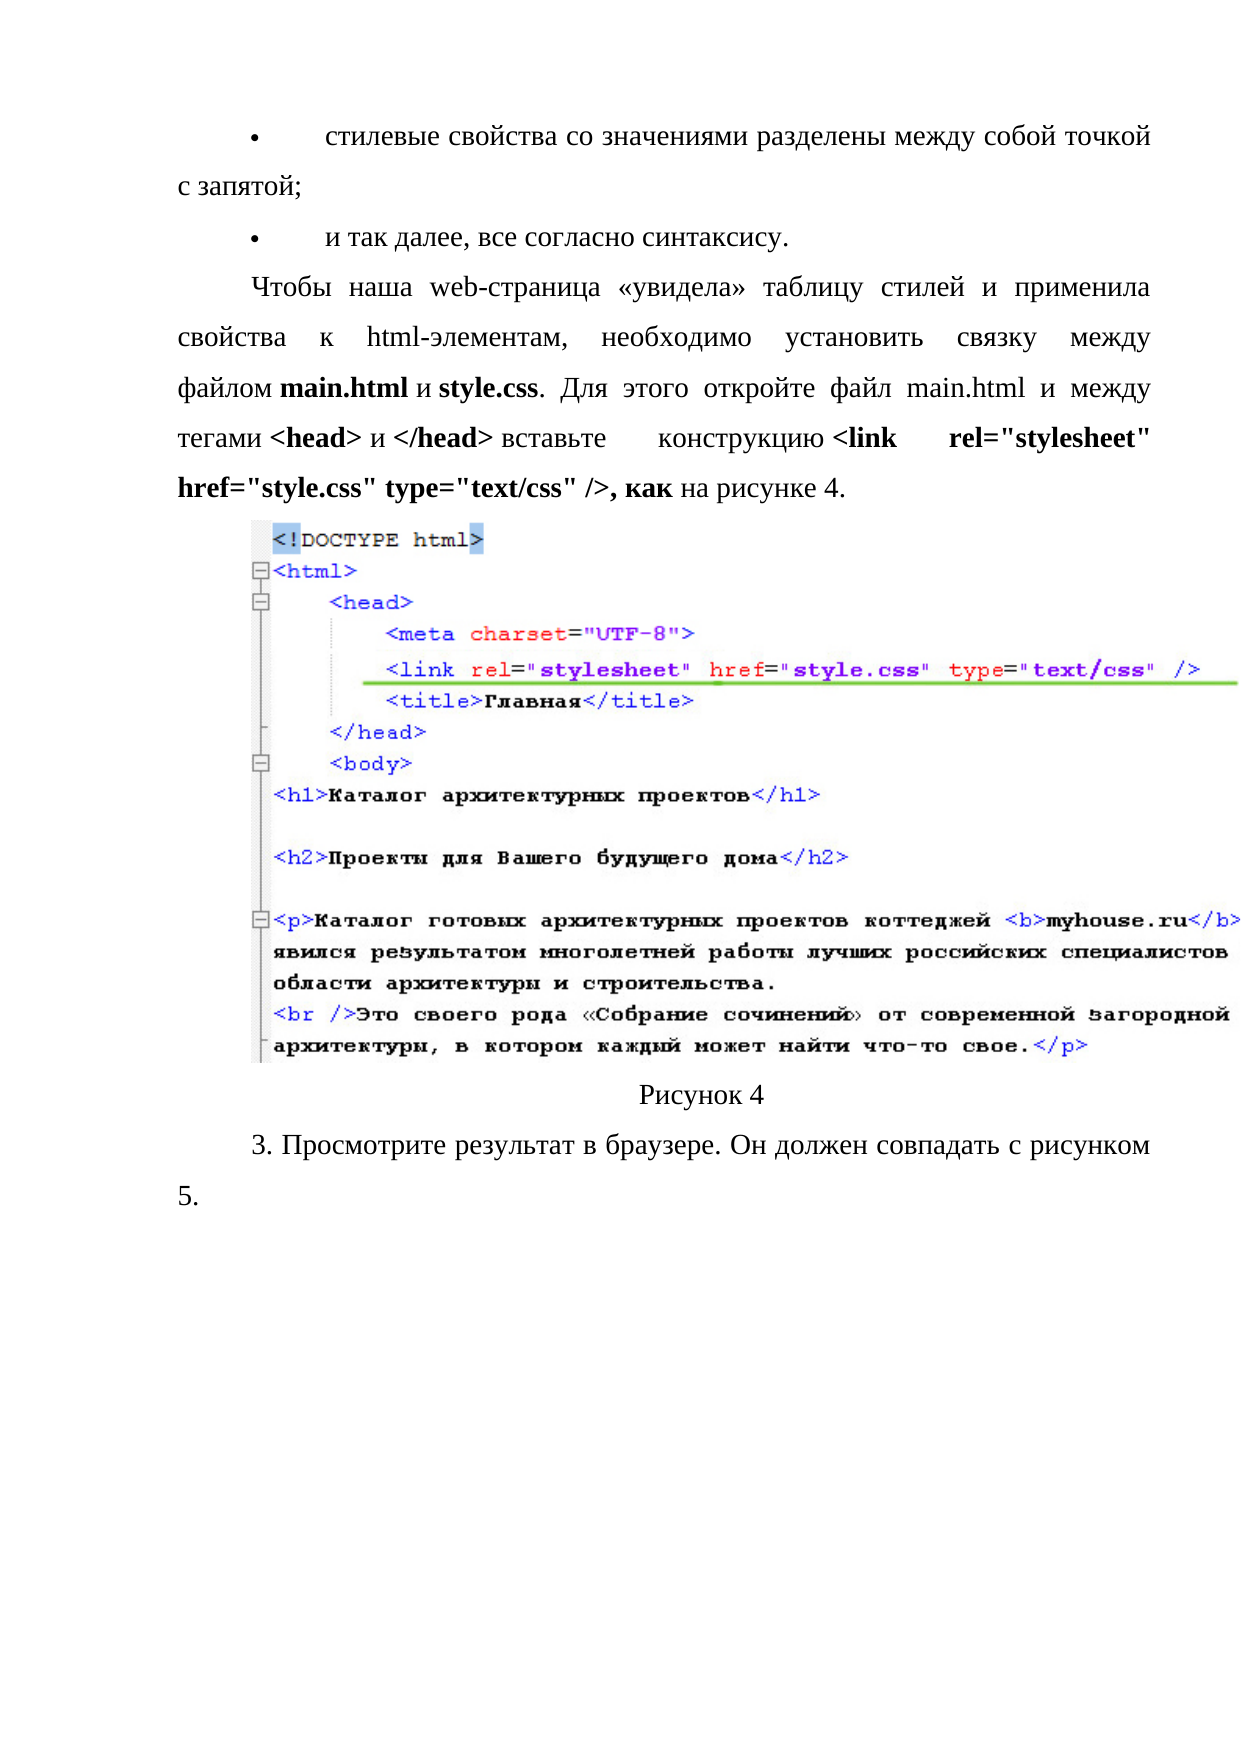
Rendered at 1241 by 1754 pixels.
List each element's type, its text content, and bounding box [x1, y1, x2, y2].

text Рисунок 4 [177, 1077, 1152, 1111]
text 3. Просмотрите результат в браузере. Он должен совпадать с рисунком 5. [177, 1127, 1152, 1211]
picture [251, 520, 1241, 1063]
list стилевые свойства со значениями разделены между собой точкой с запятой; [177, 118, 1152, 202]
list и так далее, все согласно синтаксису. [177, 219, 1152, 252]
text Чтобы наша web-страница «увидела» таблицу стилей и применила свойства к html-элементам, необходимо установить связку между файлом main.html и style.css. Для этого откройте файл main.html и между тегами <head> и </head> вставьте конструкцию <link rel="stylesheet" href="style.css" type="text/css" />, как на рисунке 4. [177, 269, 1152, 504]
